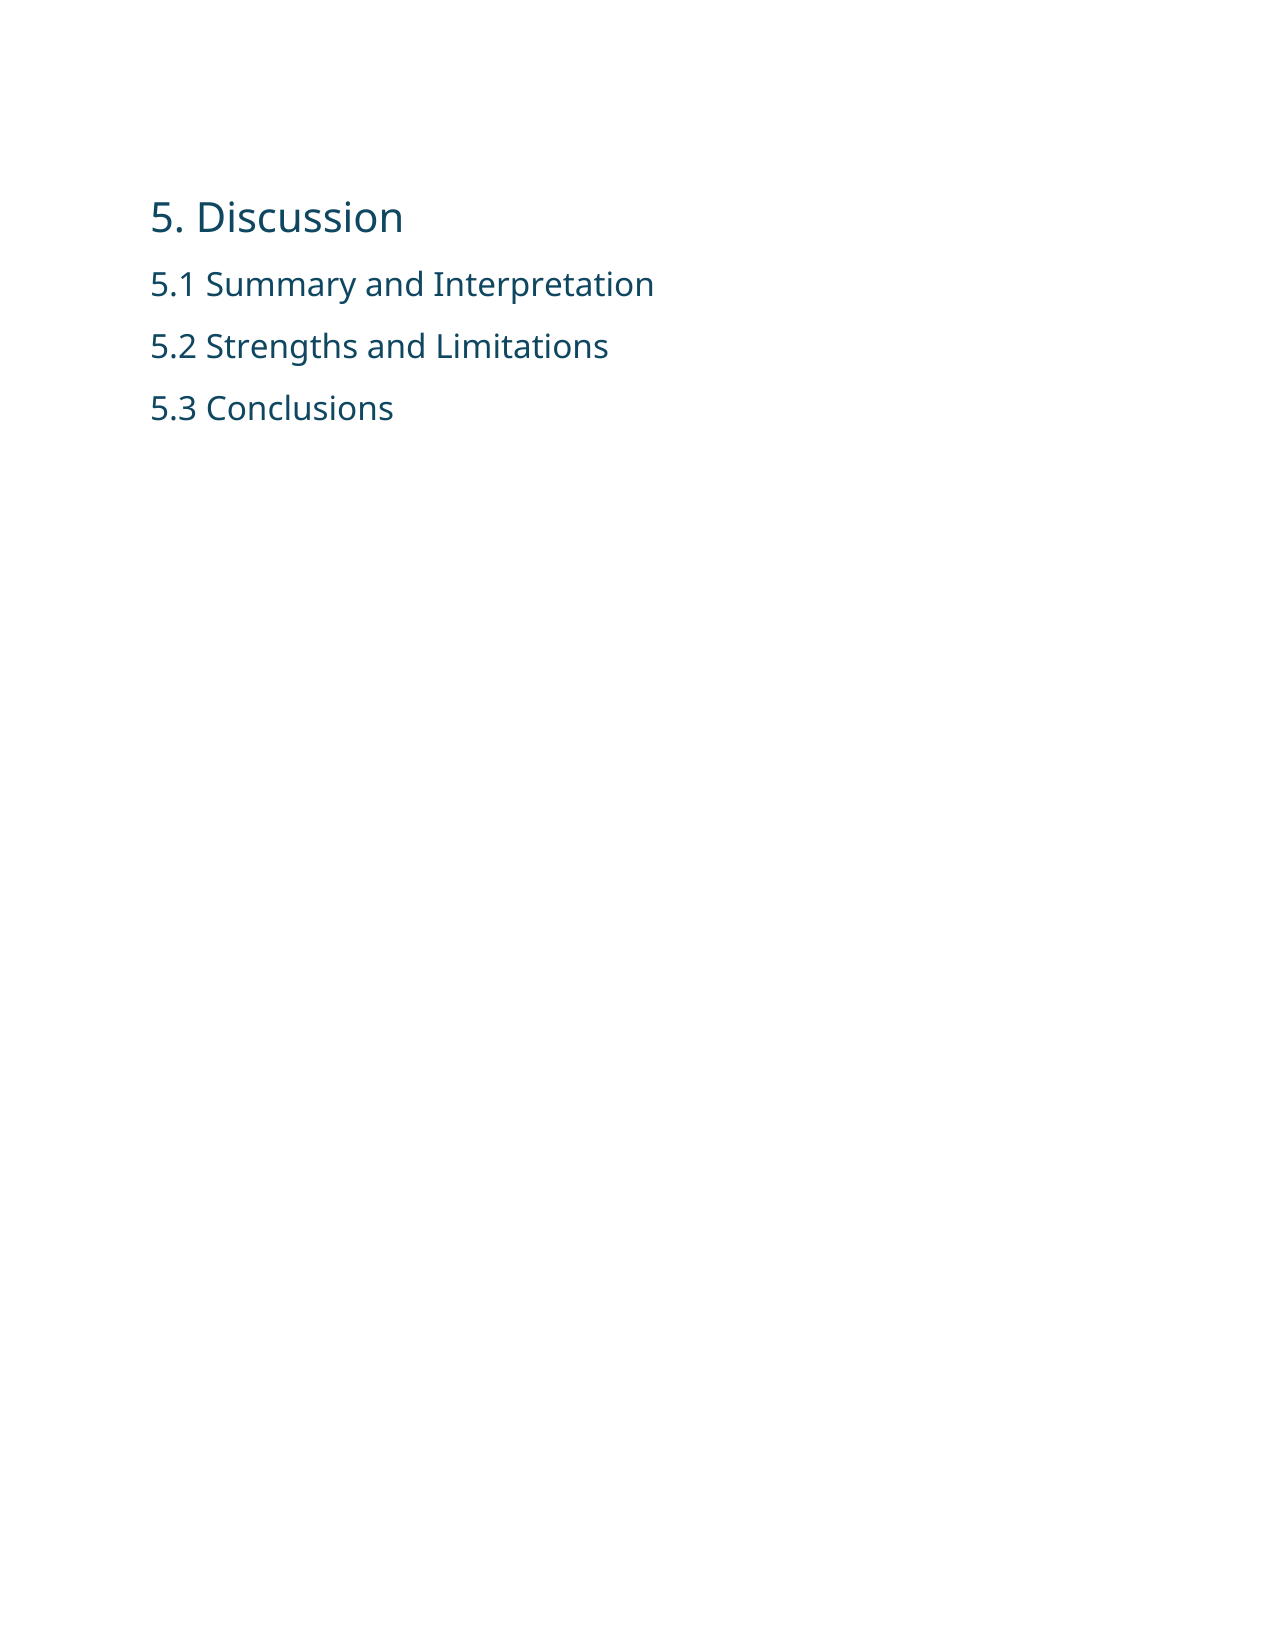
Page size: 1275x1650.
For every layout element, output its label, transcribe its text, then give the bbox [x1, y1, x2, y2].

subtitle 5.2 Strengths and Limitations [150, 323, 1125, 368]
subtitle 5.3 Conclusions [150, 385, 1125, 431]
subtitle 5.1 Summary and Interpretation [150, 261, 1125, 306]
subtitle 5. Discussion [150, 187, 1125, 244]
